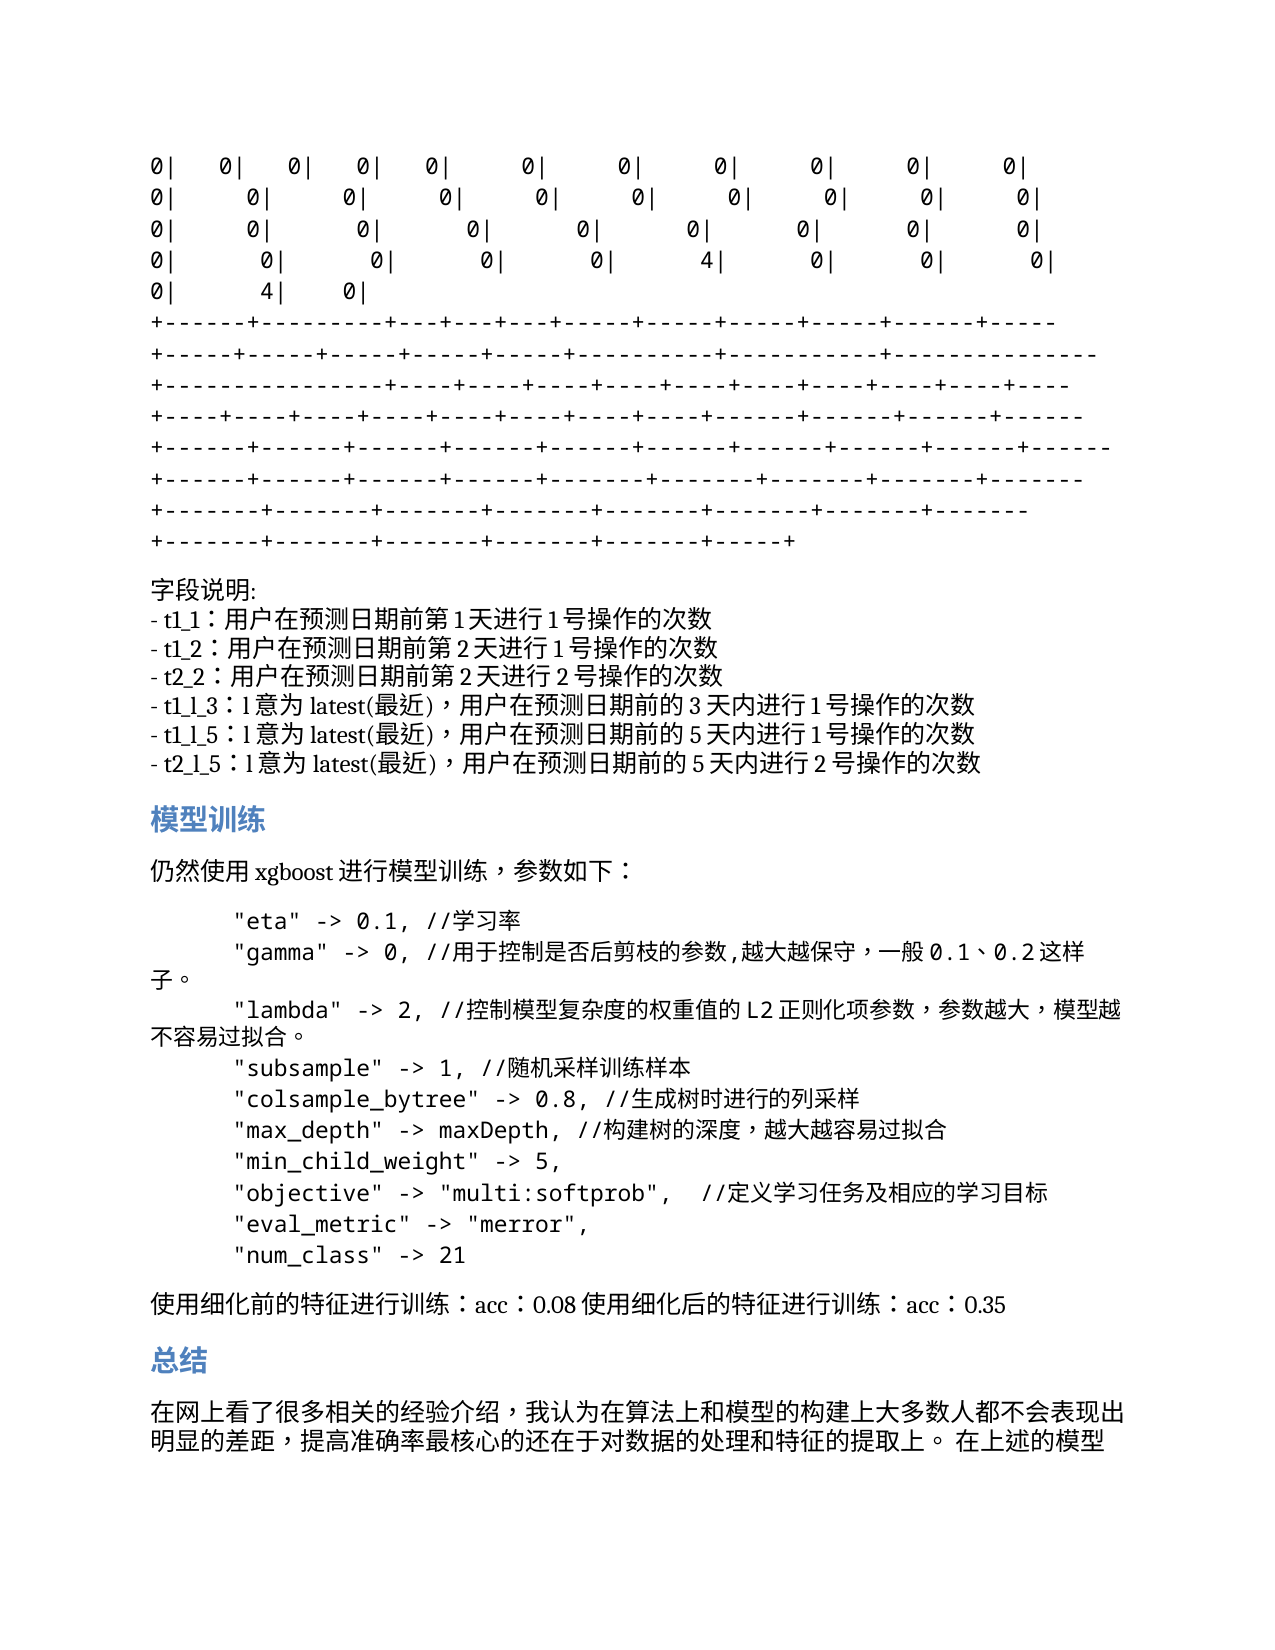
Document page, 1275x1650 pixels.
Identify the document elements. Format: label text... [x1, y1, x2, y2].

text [150, 150, 1125, 556]
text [150, 1399, 1125, 1457]
text 字段说明: - t1_1：用户在预测日期前第1天进行1号操作的次数 - t1_2：用户在预测日期前第2天进行1号操作的次数 - t2_2：用户在预测日期前第2天进行2号操作的次数 - t1_l_3：l意为latest(最近)，用户在预测日期前的3天内进行1号操作的次数 - t1_l_5：l意为latest(最近)，用户在预测日期前的5天内进行1号操作的次数 - t2_l_5：l意为latest(最近)，用户在预测日期前的5天内进行2号操作的次数 [150, 577, 1125, 778]
subtitle 总结 [150, 1341, 1125, 1380]
text 使用细化前的特征进行训练：acc：0.08 使用细化后的特征进行训练：acc：0.35 [150, 1291, 1125, 1320]
text 仍然使用xgboost进行模型训练，参数如下： [150, 858, 1125, 886]
subtitle 模型训练 [150, 799, 1125, 839]
text "eta" -> 0.1, //学习率 "gamma" -> 0, //用于控制是否后剪枝的参数,越大越保守，一般0.1、0.2这样子。 "lambda" -> 2, //控制模型复杂度的权重值的L2正则化项参数，参数越大，模型越不容易过拟合。 "subsample" -> 1, //随机采样训练样本 "colsample_bytree" -> 0.8, //生成树时进行的列采样 "max_depth" -> maxDepth, //构建树的深度，越大越容易过拟合 "min_child_weight" -> 5, "objective" -> "multi:softprob", //定义学习任务及相应的学习目标 "eval_metric" -> "merror", "num_class" -> 21 [150, 905, 1125, 1270]
